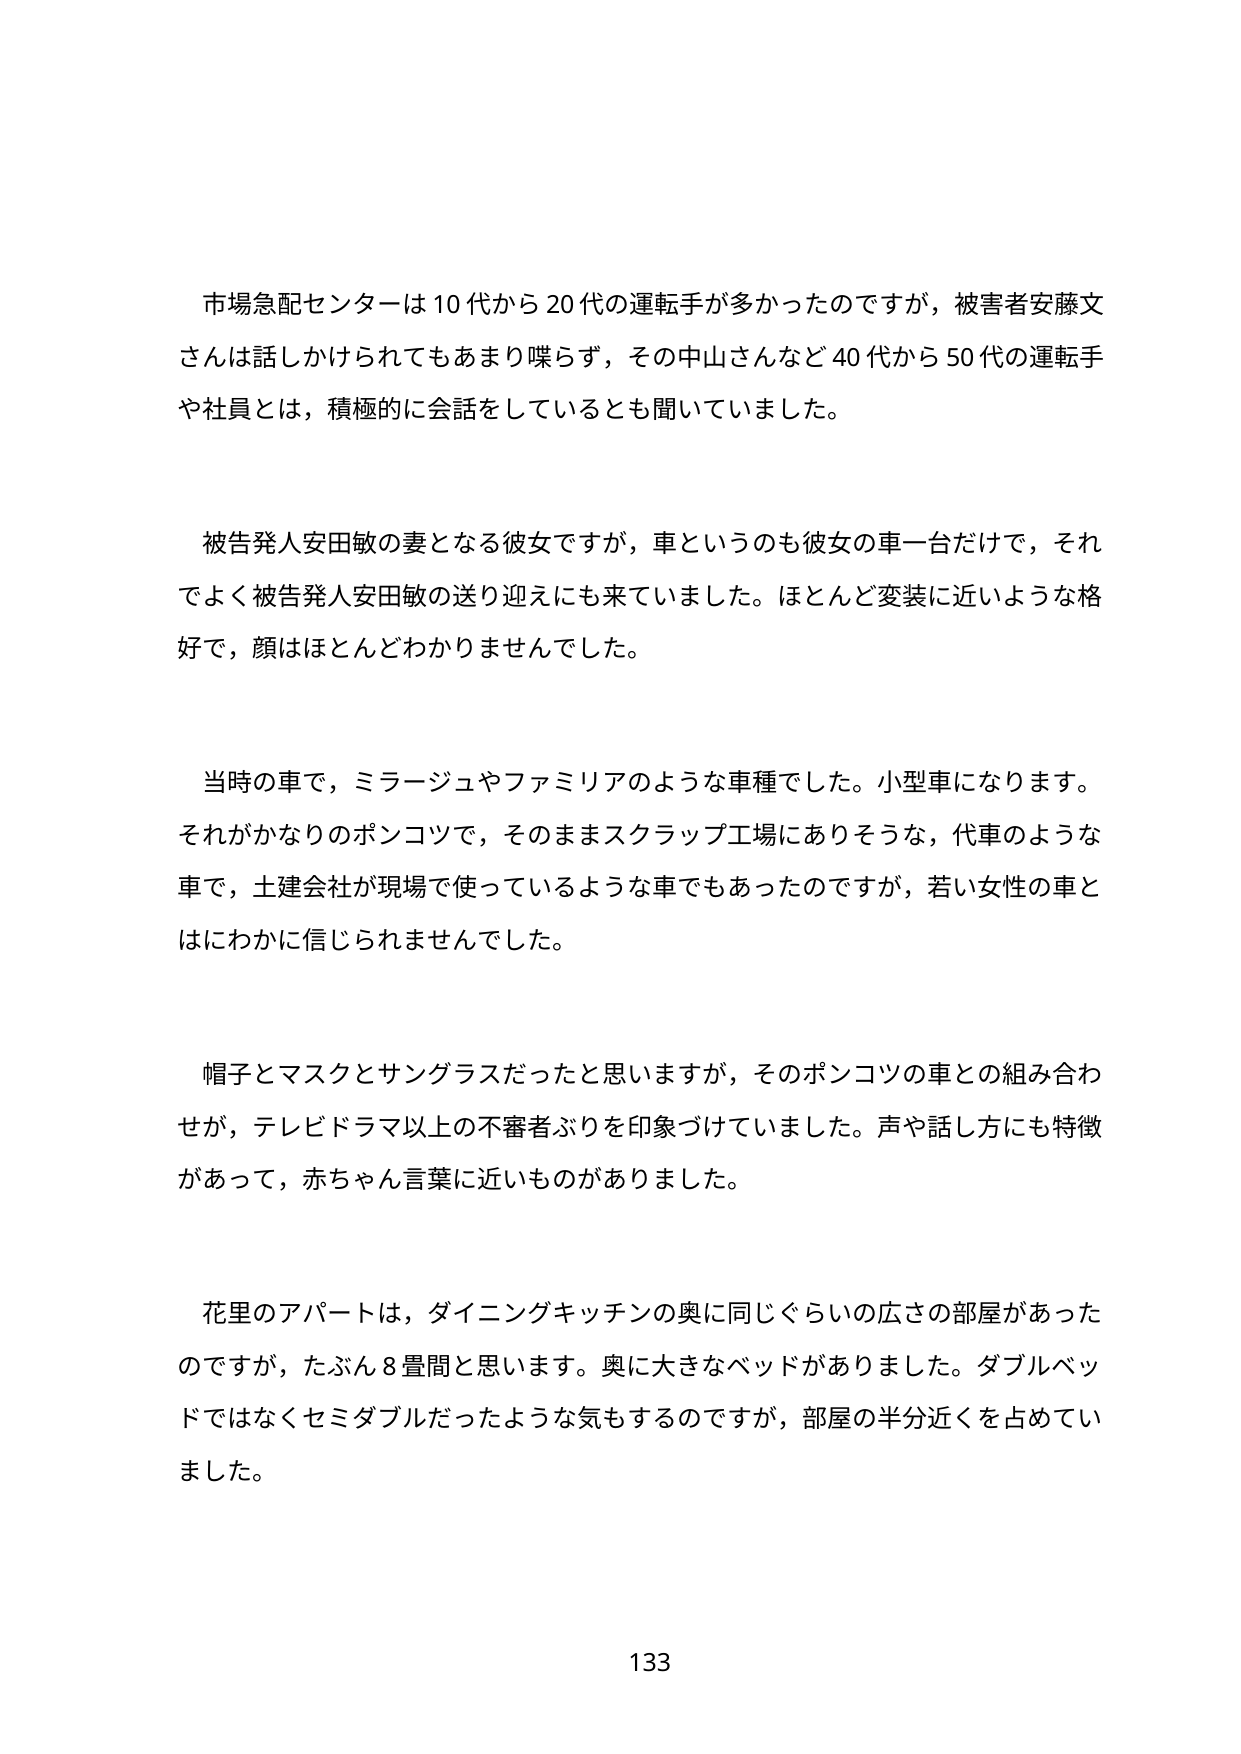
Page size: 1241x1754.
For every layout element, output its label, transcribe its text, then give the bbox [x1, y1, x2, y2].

text 被告発人安田敏の妻となる彼女ですが，車というのも彼女の車一台だけで，それでよく被告発人安田敏の送り迎えにも来ていました。ほとんど変装に近いような格好で，顔はほとんどわかりませんでした。 [177, 516, 1122, 673]
text 当時の車で，ミラージュやファミリアのような車種でした。小型車になります。それがかなりのポンコツで，そのままスクラップ工場にありそうな，代車のような車で，土建会社が現場で使っているような車でもあったのですが，若い女性の車とはにわかに信じられませんでした。 [177, 755, 1122, 965]
text 帽子とマスクとサングラスだったと思いますが，そのポンコツの車との組み合わせが，テレビドラマ以上の不審者ぶりを印象づけていました。声や話し方にも特徴があって，赤ちゃん言葉に近いものがありました。 [177, 1046, 1122, 1204]
text 花里のアパートは，ダイニングキッチンの奥に同じぐらいの広さの部屋があったのですが，たぶん8畳間と思います。奥に大きなベッドがありました。ダブルベッドではなくセミダブルだったような気もするのですが，部屋の半分近くを占めていました。 [177, 1286, 1122, 1496]
text 市場急配センターは10代から20代の運転手が多かったのですが，被害者安藤文さんは話しかけられてもあまり喋らず，その中山さんなど40代から50代の運転手や社員とは，積極的に会話をしているとも聞いていました。 [177, 276, 1122, 434]
